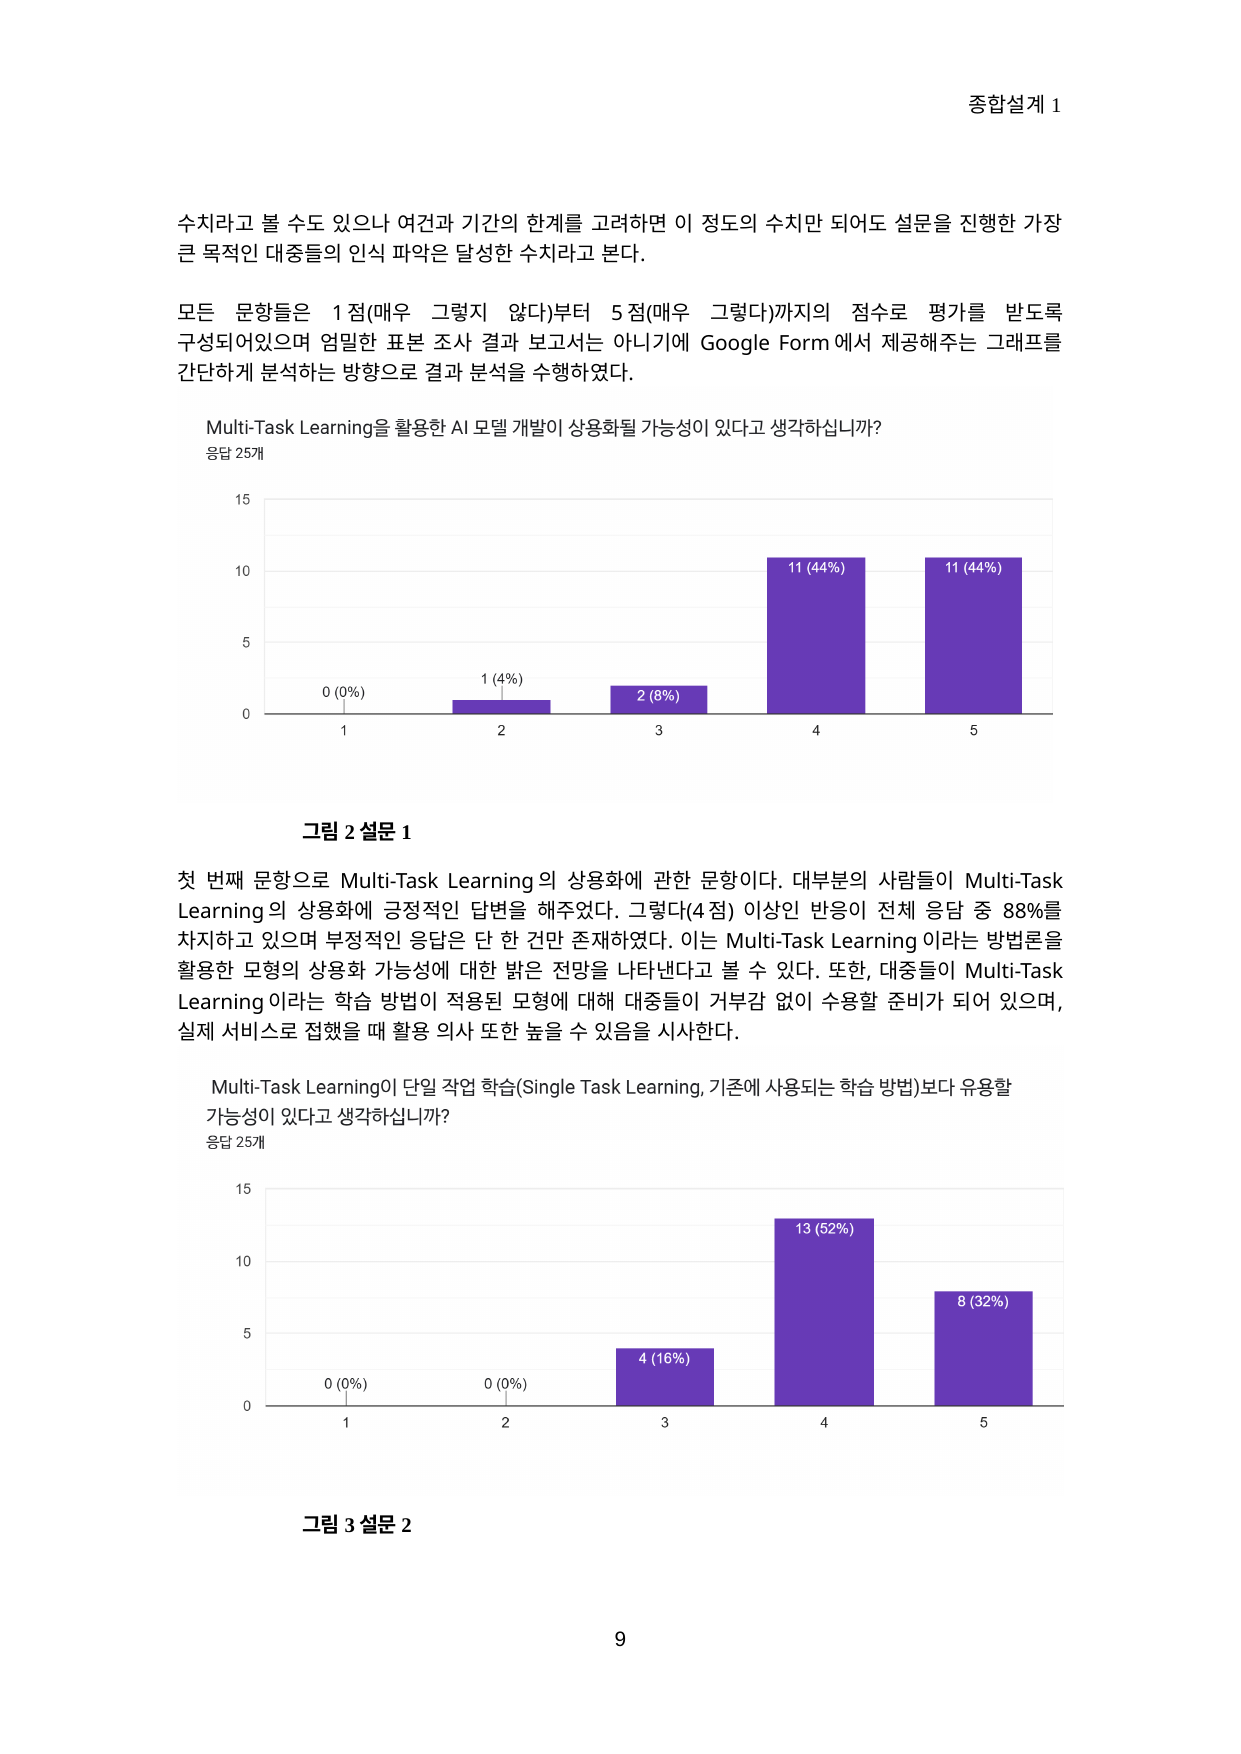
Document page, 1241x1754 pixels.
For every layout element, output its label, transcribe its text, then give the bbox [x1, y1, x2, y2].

picture [177, 1045, 1064, 1496]
text 모든 문항들은 1점(매우 그렇지 않다)부터 5점(매우 그렇다)까지의 점수로 평가를 받도록 구성되어있으며 엄밀한 표본 조사 결과 보고서는 아니기에 Google Form에서 제공해주는 그래프를 간단하게 분석하는 방향으로 결과 분석을 수행하였다. [177, 296, 1063, 387]
text 그림 3 설문2 [302, 1508, 1063, 1538]
picture [177, 386, 1053, 803]
text 첫 번째 문항으로 Multi-Task Learning의 상용화에 관한 문항이다. 대부분의 사람들이 Multi-Task Learning의 상용화에 긍정적인 답변을 해주었다. 그렇다(4점) 이상인 반응이 전체 응담 중 88%를 차지하고 있으며 부정적인 응답은 단 한 건만 존재하였다. 이는 Multi-Task Learning이라는 방법론을 활용한 모형의 상용화 가능성에 대한 밝은 전망을 나타낸다고 볼 수 있다. 또한, 대중들이 Multi-Task Learning이라는 학습 방법이 적용된 모형에 대해 대중들이 거부감 없이 수용할 준비가 되어 있으며, 실제 서비스로 접했을 때 활용 의사 또한 높을 수 있음을 시사한다. [177, 864, 1063, 1045]
text 그림 2 설문1 [302, 815, 1063, 845]
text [177, 207, 1063, 267]
